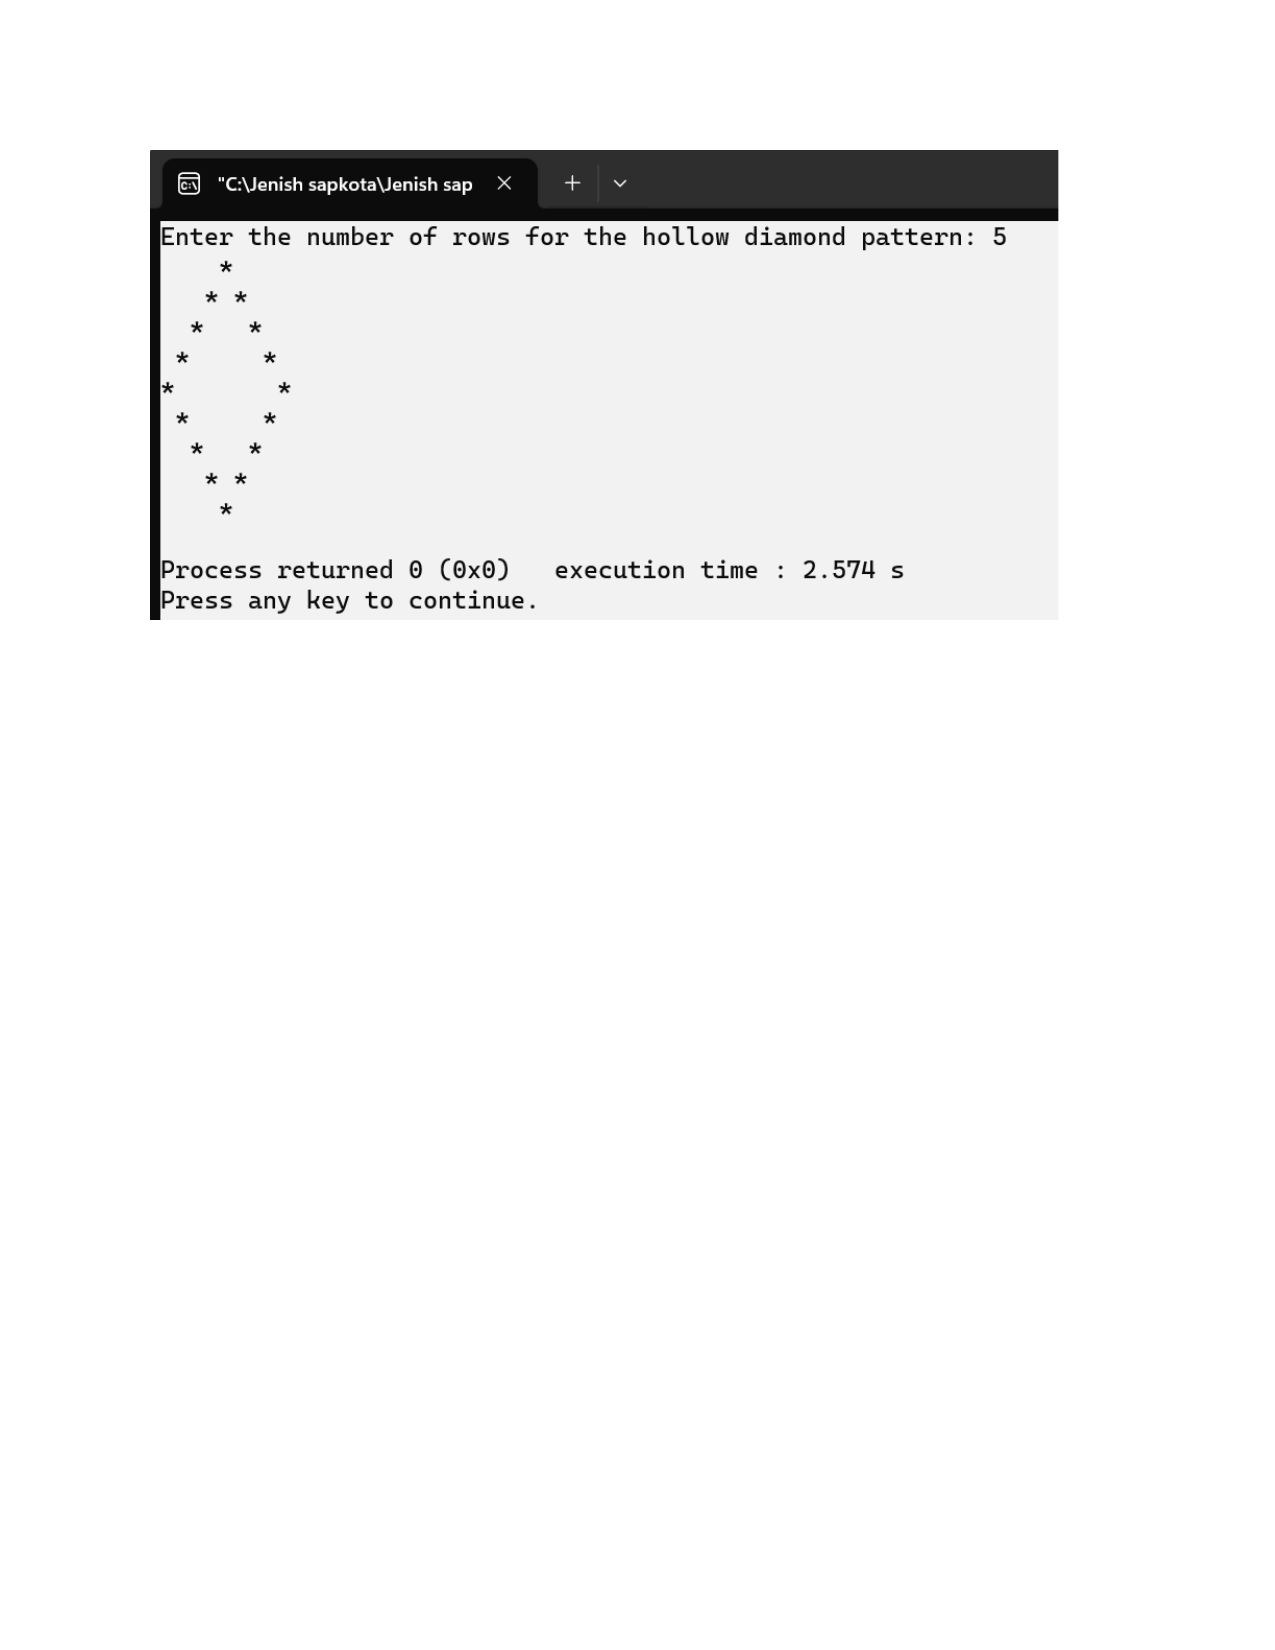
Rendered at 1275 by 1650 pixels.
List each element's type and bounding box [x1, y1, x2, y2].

picture [150, 150, 1059, 620]
